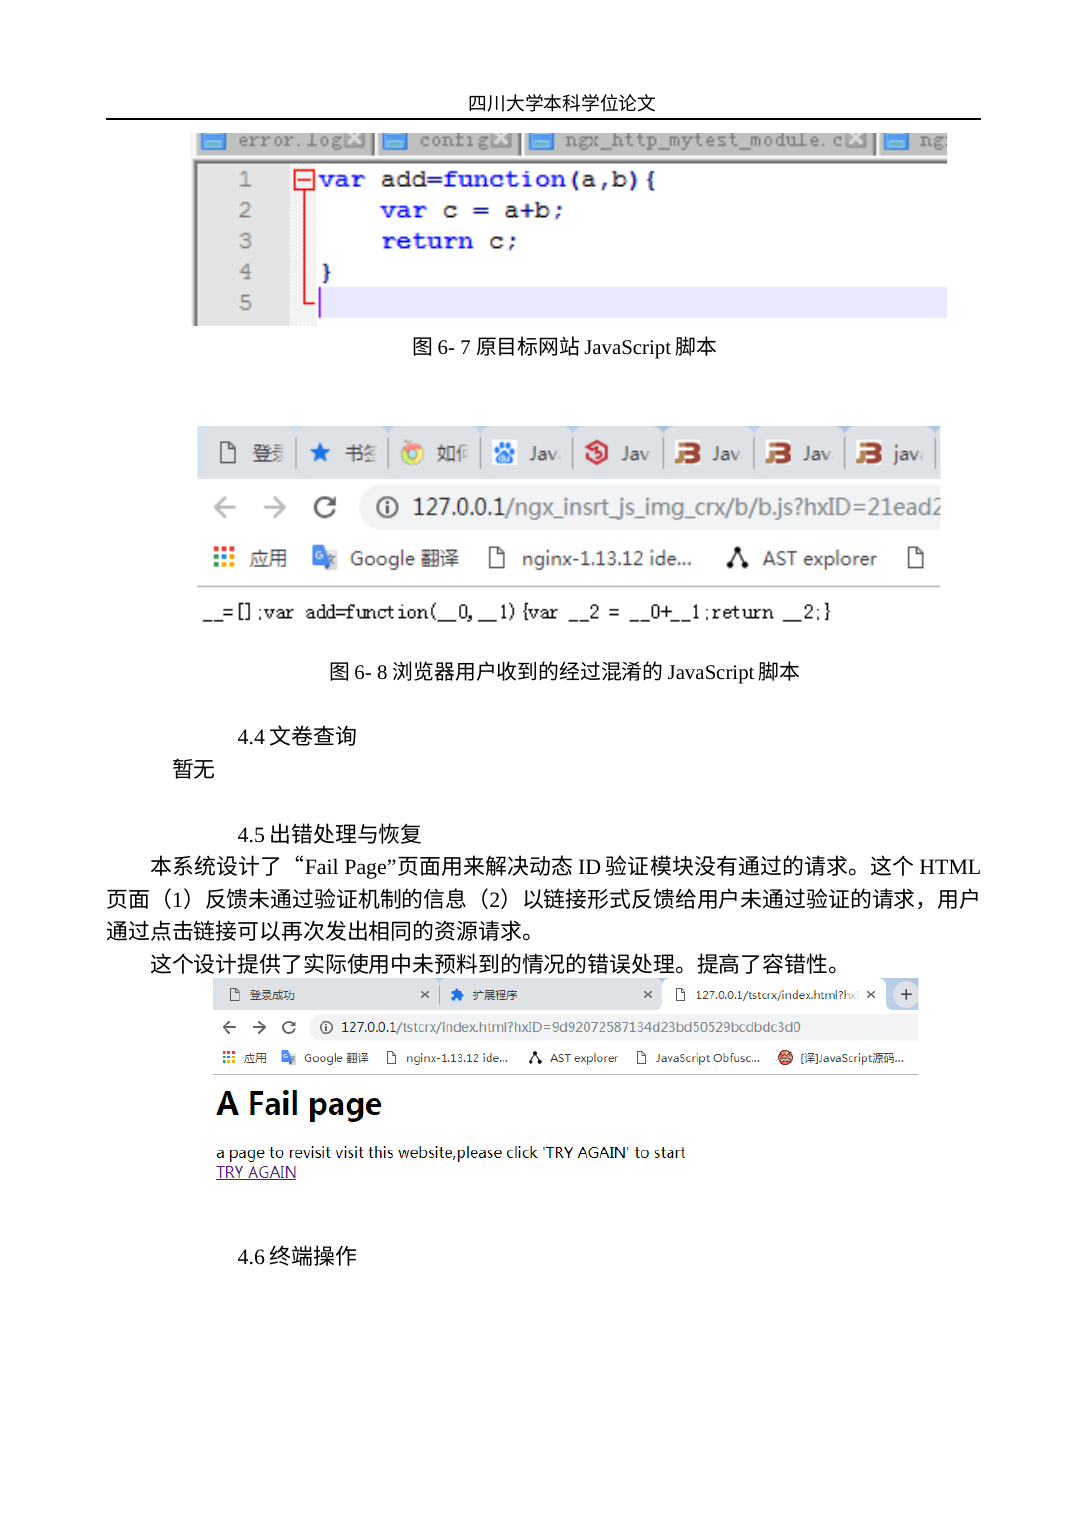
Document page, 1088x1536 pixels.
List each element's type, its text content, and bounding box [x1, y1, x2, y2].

picture [212, 978, 919, 1197]
text 4.5出错处理与恢复 [194, 816, 981, 849]
text 暂无 [106, 751, 981, 784]
picture [190, 133, 948, 326]
text 4.6终端操作 [194, 1239, 981, 1271]
text 图6- 7 原目标网站JavaScript脚本 [106, 329, 981, 361]
text 这个设计提供了实际使用中未预料到的情况的错误处理。提高了容错性。 [106, 946, 981, 979]
text 4.4文卷查询 [194, 719, 981, 751]
picture [197, 426, 941, 636]
text 本系统设计了“Fail Page”页面用来解决动态ID验证模块没有通过的请求。这个HTML页面（1）反馈未通过验证机制的信息（2）以链接形式反馈给用户未通过验证的请求，用户通过点击链接可以再次发出相同的资源请求。 [106, 849, 981, 946]
text 图6- 8 浏览器用户收到的经过混淆的JavaScript脚本 [106, 654, 981, 686]
